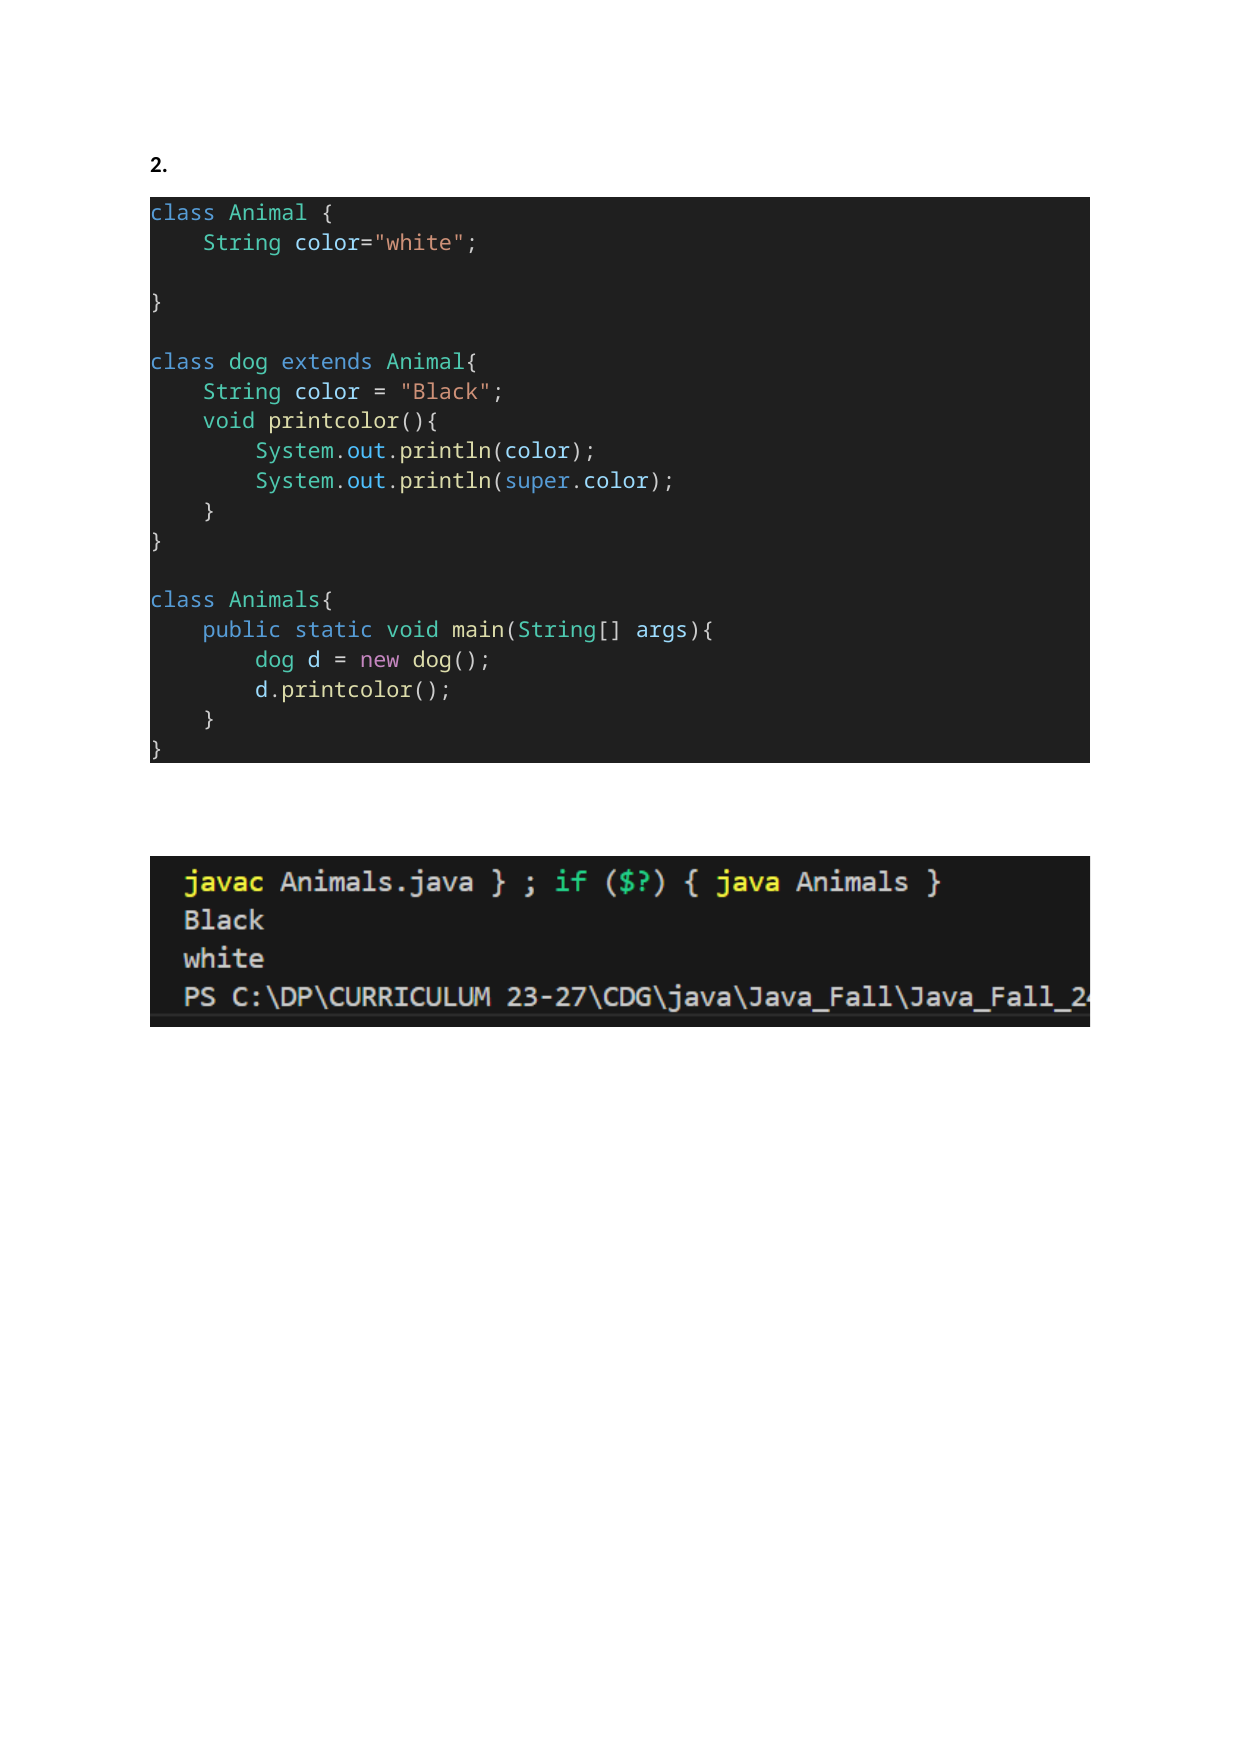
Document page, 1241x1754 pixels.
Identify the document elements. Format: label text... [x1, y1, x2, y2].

text dog d = new dog(); [150, 644, 1090, 673]
text } [150, 495, 1090, 524]
text public static void main(String[] args){ [150, 614, 1090, 644]
text class Animal { [150, 197, 1090, 227]
text System.out.println(color); [150, 435, 1090, 465]
text } [150, 524, 1090, 554]
text d.printcolor(); [150, 673, 1090, 703]
text class Animals{ [150, 584, 1090, 614]
text String color = "Black"; [150, 376, 1090, 405]
text class dog extends Animal{ [150, 346, 1090, 376]
text System.out.println(super.color); [150, 465, 1090, 495]
picture [150, 856, 1091, 1027]
text } [150, 703, 1090, 733]
text } [150, 286, 1090, 316]
text String color="white"; [150, 227, 1090, 256]
text 2. [150, 150, 1090, 178]
text } [150, 733, 1090, 763]
text void printcolor(){ [150, 405, 1090, 435]
